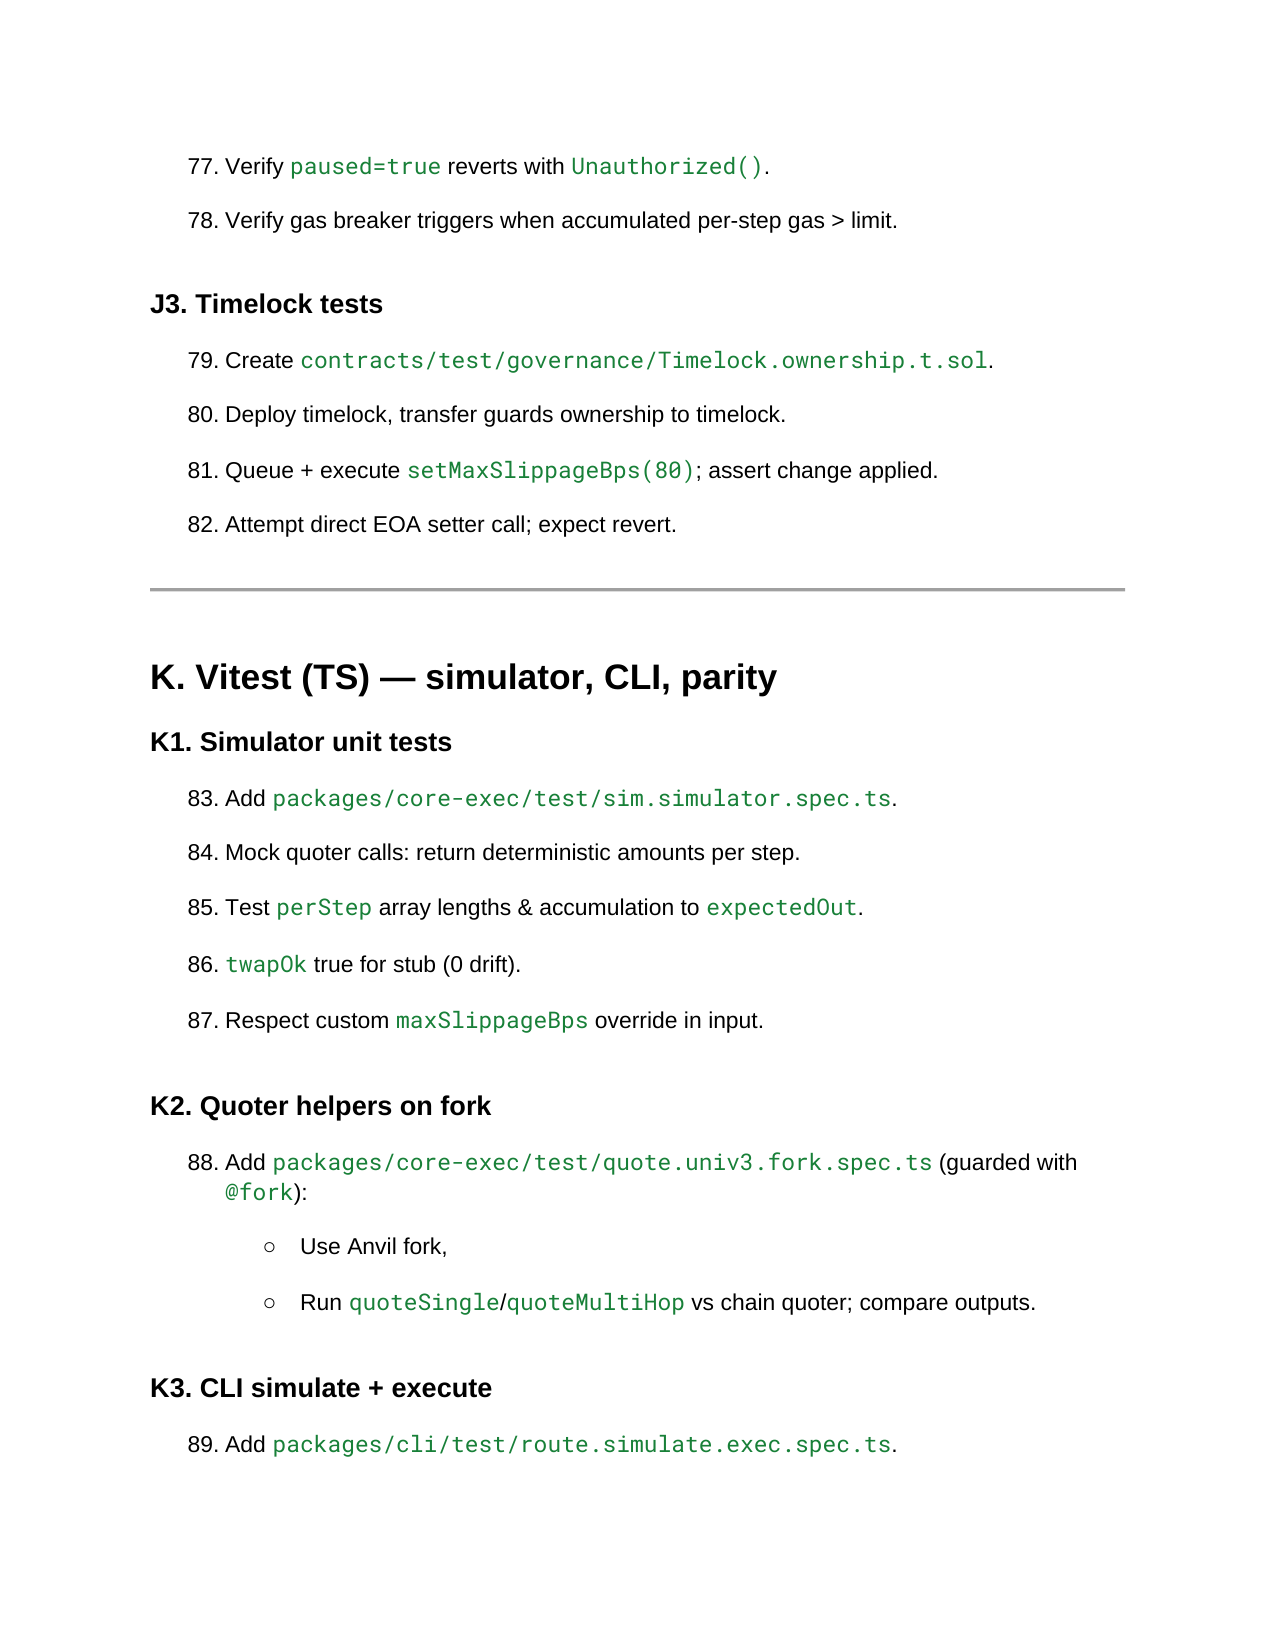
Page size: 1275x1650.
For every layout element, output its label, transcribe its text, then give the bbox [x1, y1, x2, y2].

list Run quoteSingle/quoteMultiHop vs chain quoter; compare outputs. [262, 1286, 1125, 1342]
subtitle K. Vitest (TS) — simulator, CLI, parity [150, 656, 1125, 697]
list Attempt direct EOA setter call; expect revert. [187, 511, 1125, 563]
list Queue + execute setMaxSlippageBps(80); assert change applied. [187, 454, 1125, 511]
list Create contracts/test/governance/Timelock.ownership.t.sol. [187, 345, 1125, 401]
list Deploy timelock, transfer guards ownership to timelock. [187, 401, 1125, 454]
subtitle K3. CLI simulate + execute [150, 1372, 1125, 1403]
subtitle K1. Simulator unit tests [150, 726, 1125, 757]
list Verify gas breaker triggers when accumulated per-step gas > limit. [187, 207, 1125, 259]
list twapOk true for stub (0 drift). [187, 948, 1125, 1004]
list Test perStep array lengths & accumulation to expectedOut. [187, 891, 1125, 948]
subtitle K2. Quoter helpers on fork [150, 1090, 1125, 1121]
list Use Anvil fork, [262, 1233, 1125, 1286]
list Add packages/cli/test/route.simulate.exec.spec.ts. [187, 1428, 1125, 1484]
subtitle J3. Timelock tests [150, 288, 1125, 320]
list Add packages/core-exec/test/sim.simulator.spec.ts. [187, 782, 1125, 839]
list Verify paused=true reverts with Unauthorized(). [187, 150, 1125, 207]
list Mock quoter calls: return deterministic amounts per step. [187, 839, 1125, 891]
list Add packages/core-exec/test/quote.univ3.fork.spec.ts (guarded with @fork): [187, 1146, 1125, 1233]
list Respect custom maxSlippageBps override in input. [187, 1004, 1125, 1061]
